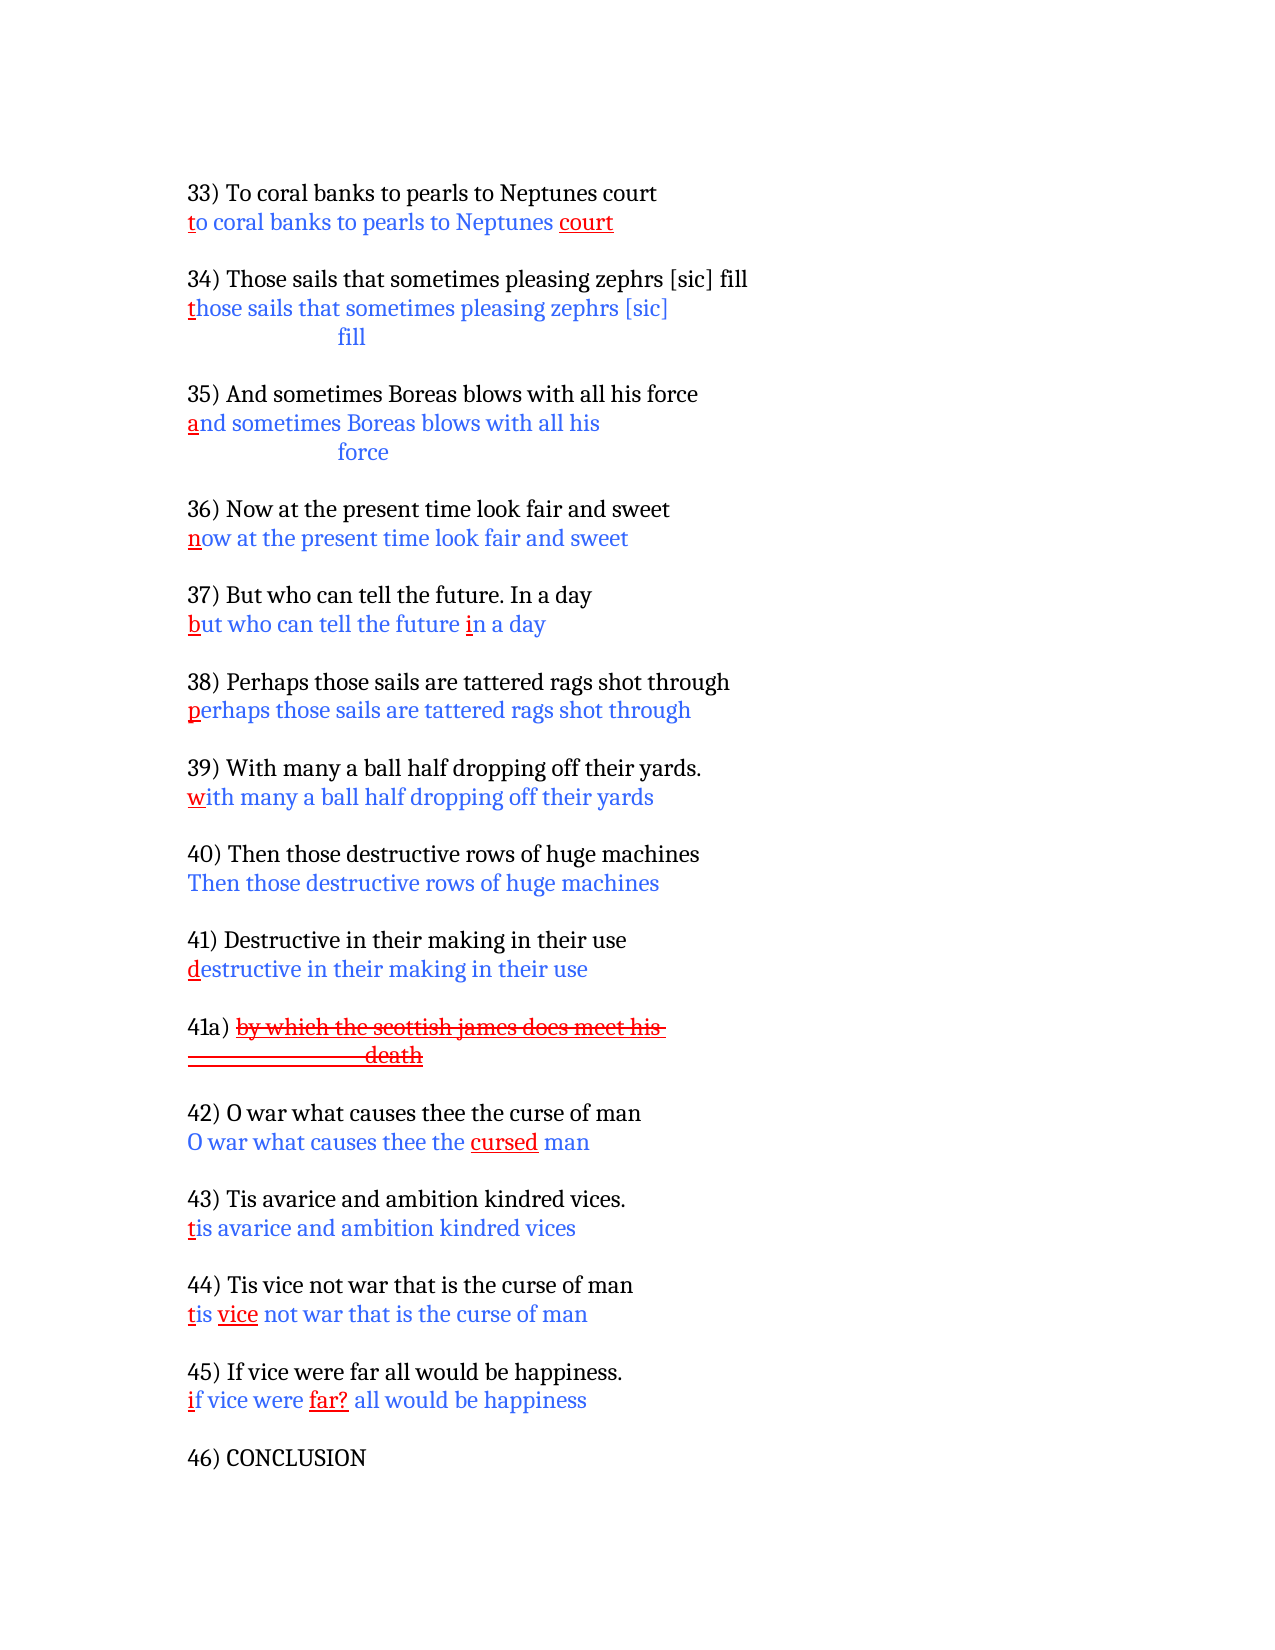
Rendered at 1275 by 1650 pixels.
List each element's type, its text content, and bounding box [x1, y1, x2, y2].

text 34) Those sails that sometimes pleasing zephrs [sic] fill [187, 265, 1087, 294]
text 44) Tis vice not war that is the curse of man [187, 1271, 1087, 1300]
text 43) Tis avarice and ambition kindred vices. [187, 1185, 1087, 1214]
text 35) And sometimes Boreas blows with all his force [187, 380, 1087, 409]
text perhaps those sails are tattered rags shot through [187, 696, 1087, 725]
text O war what causes thee the cursed man [187, 1127, 1087, 1156]
text 38) Perhaps those sails are tattered rags shot through [187, 667, 1087, 696]
text fill [187, 322, 1087, 351]
text 37) But who can tell the future. In a day [187, 581, 1087, 610]
text 36) Now at the present time look fair and sweet [187, 495, 1087, 524]
text now at the present time look fair and sweet [187, 524, 1087, 552]
text if vice were far? all would be happiness [187, 1386, 1087, 1415]
text tis vice not war that is the curse of man [187, 1300, 1087, 1329]
text 42) O war what causes thee the curse of man [187, 1099, 1087, 1127]
text 39) With many a ball half dropping off their yards. [187, 754, 1087, 782]
text destructive in their making in their use [187, 955, 1087, 984]
text 41) Destructive in their making in their use [187, 926, 1087, 955]
text 45) If vice were far all would be happiness. [187, 1357, 1087, 1386]
text with many a ball half dropping off their yards [187, 782, 1087, 811]
text force [187, 437, 1087, 466]
text death [187, 1041, 1087, 1070]
text but who can tell the future in a day [187, 610, 1087, 639]
text Then those destructive rows of huge machines [187, 869, 1087, 897]
text 41a) by which the scottish james does meet his [187, 1012, 1087, 1041]
text and sometimes Boreas blows with all his [187, 409, 1087, 437]
text to coral banks to pearls to Neptunes court [187, 207, 1087, 236]
text those sails that sometimes pleasing zephrs [sic] [187, 294, 1087, 322]
text 46) CONCLUSION [187, 1444, 1087, 1472]
text 33) To coral banks to pearls to Neptunes court [187, 179, 1087, 207]
text tis avarice and ambition kindred vices [187, 1214, 1087, 1242]
text 40) Then those destructive rows of huge machines [187, 840, 1087, 869]
